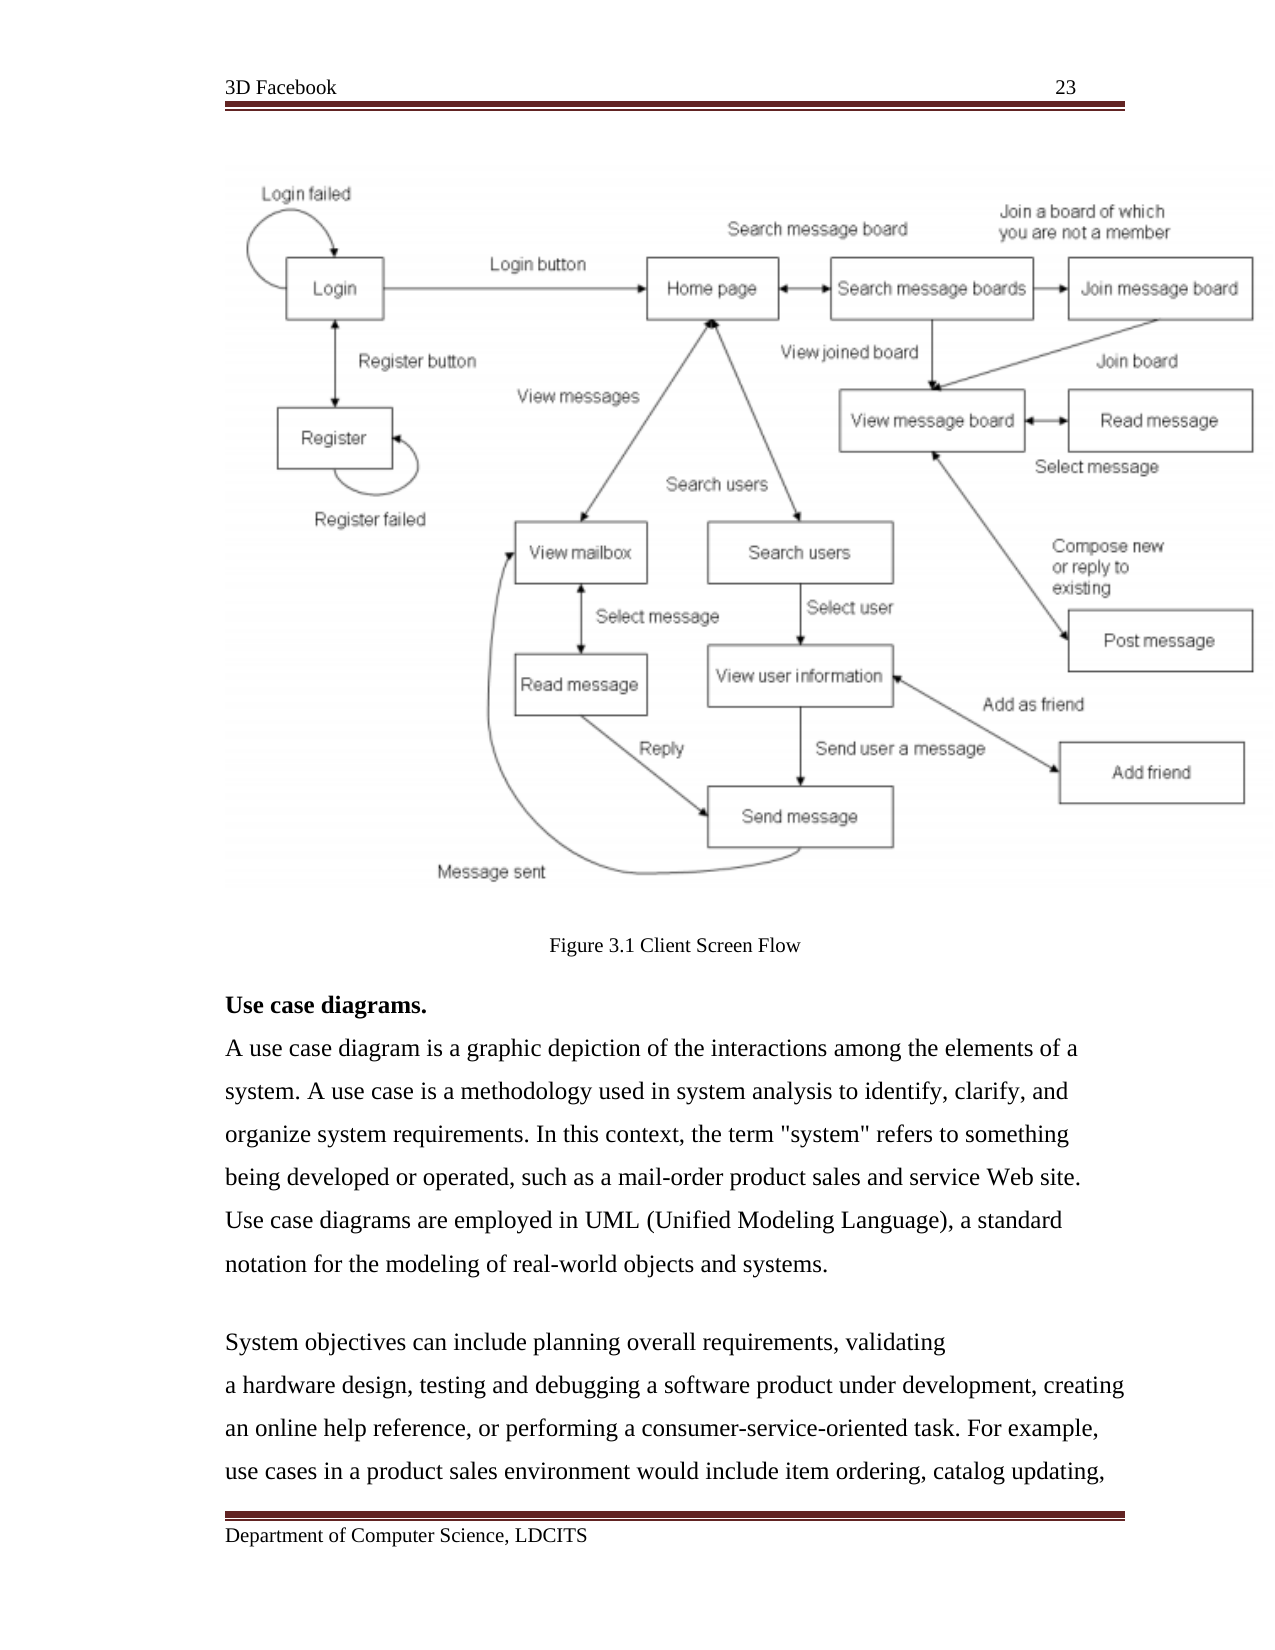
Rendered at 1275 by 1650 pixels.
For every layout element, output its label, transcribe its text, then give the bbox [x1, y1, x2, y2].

picture [225, 150, 1274, 899]
text Figure 3.1 Client Screen Flow [225, 933, 1125, 957]
subtitle Use case diagrams. [225, 990, 1125, 1019]
text A use case diagram is a graphic depiction of the interactions among the elements of a system. A use case is a methodology used in system analysis to identify, clarify, and organize system requirements. In this context, the term "system" refers to something being developed or operated, such as a mail-order product sales and service Web site. Use case diagrams are employed in UML (Unified Modeling Language), a standard notation for the modeling of real-world objects and systems. [225, 1033, 1125, 1277]
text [225, 1327, 1125, 1485]
